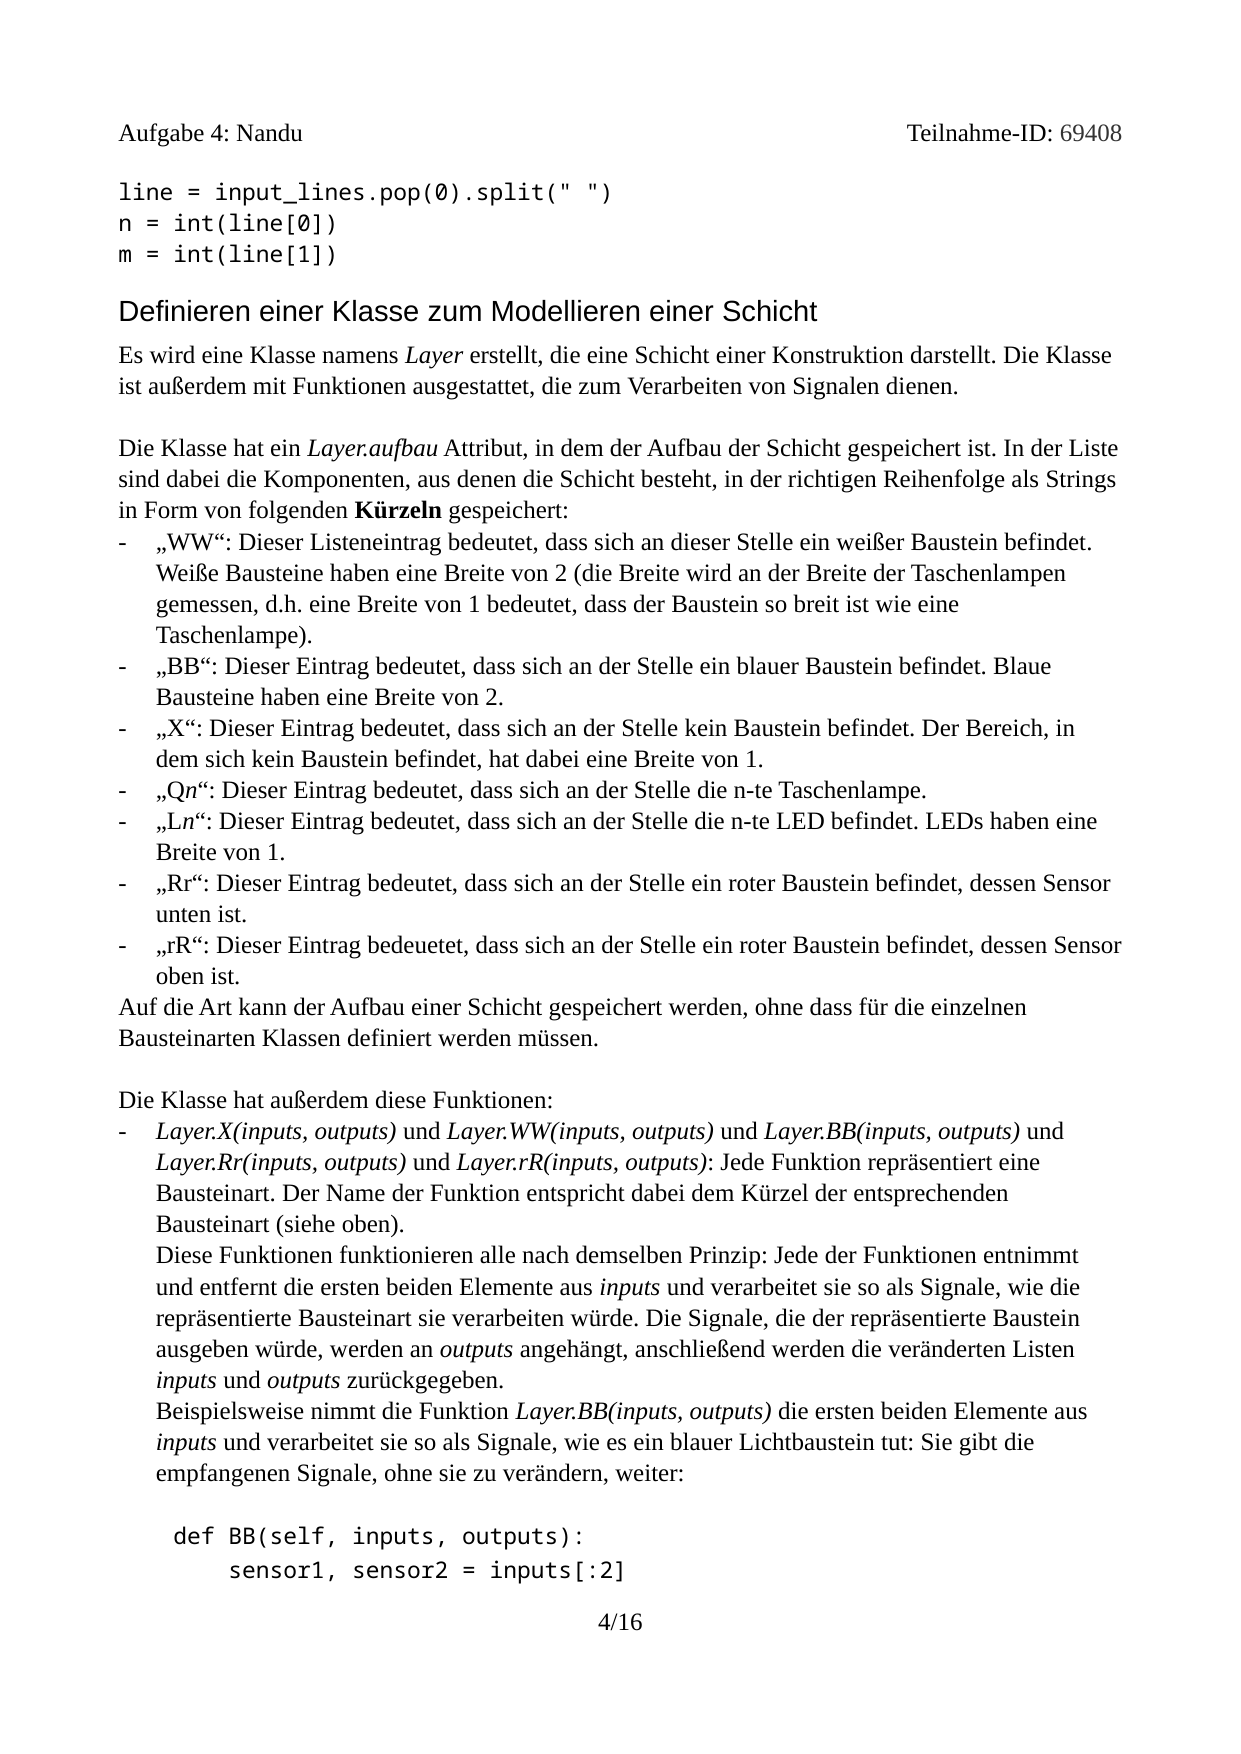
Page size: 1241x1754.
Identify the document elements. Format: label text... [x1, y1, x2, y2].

text line = input_lines.pop(0).split(" ") [118, 176, 1122, 207]
text Die Klasse hat außerdem diese Funktionen: [118, 1085, 1122, 1114]
text Es wird eine Klasse namens Layer erstellt, die eine Schicht einer Konstruktion darstellt. Die Klasse ist außerdem mit Funktionen ausgestattet, die zum Verarbeiten von Signalen dienen. [118, 340, 1122, 431]
text n = int(line[0]) [118, 207, 1122, 238]
list „X“: Dieser Eintrag bedeutet, dass sich an der Stelle kein Baustein befindet. Der Bereich, in dem sich kein Baustein befindet, hat dabei eine Breite von 1. [118, 713, 1122, 773]
list „rR“: Dieser Eintrag bedeuetet, dass sich an der Stelle ein roter Baustein befindet, dessen Sensor oben ist. [118, 930, 1122, 990]
list „Qn“: Dieser Eintrag bedeutet, dass sich an der Stelle die n-te Taschenlampe. [118, 775, 1122, 804]
list „Rr“: Dieser Eintrag bedeutet, dass sich an der Stelle ein roter Baustein befindet, dessen Sensor unten ist. [118, 868, 1122, 928]
text Die Klasse hat ein Layer.aufbau Attribut, in dem der Aufbau der Schicht gespeichert ist. In der Liste sind dabei die Komponenten, aus denen die Schicht besteht, in der richtigen Reihenfolge als Strings in Form von folgenden Kürzeln gespeichert: [118, 433, 1122, 524]
subtitle Definieren einer Klasse zum Modellieren einer Schicht [118, 294, 1122, 328]
list sensor1, sensor2 = inputs[:2] [118, 1554, 1122, 1585]
list Layer.X(inputs, outputs) und Layer.WW(inputs, outputs) und Layer.BB(inputs, outputs) und Layer.Rr(inputs, outputs) und Layer.rR(inputs, outputs): Jede Funktion repräsentiert eine Bausteinart. Der Name der Funktion entspricht dabei dem Kürzel der entsprechenden Bausteinart (siehe oben). Diese Funktionen funktionieren alle nach demselben Prinzip: Jede der Funktionen entnimmt und entfernt die ersten beiden Elemente aus inputs und verarbeitet sie so als Signale, wie die repräsentierte Bausteinart sie verarbeiten würde. Die Signale, die der repräsentierte Baustein ausgeben würde, werden an outputs angehängt, anschließend werden die veränderten Listen inputs und outputs zurückgegeben. [118, 1116, 1122, 1393]
text m = int(line[1]) [118, 238, 1122, 269]
text Auf die Art kann der Aufbau einer Schicht gespeichert werden, ohne dass für die einzelnen Bausteinarten Klassen definiert werden müssen. [118, 992, 1122, 1052]
list def BB(self, inputs, outputs): [118, 1520, 1122, 1551]
list Beispielsweise nimmt die Funktion Layer.BB(inputs, outputs) die ersten beiden Elemente aus inputs und verarbeitet sie so als Signale, wie es ein blauer Lichtbaustein tut: Sie gibt die empfangenen Signale, ohne sie zu verändern, weiter: [156, 1396, 1122, 1487]
list „WW“: Dieser Listeneintrag bedeutet, dass sich an dieser Stelle ein weißer Baustein befindet. Weiße Bausteine haben eine Breite von 2 (die Breite wird an der Breite der Taschenlampen gemessen, d.h. eine Breite von 1 bedeutet, dass der Baustein so breit ist wie eine Taschenlampe). [118, 527, 1122, 648]
list „BB“: Dieser Eintrag bedeutet, dass sich an der Stelle ein blauer Baustein befindet. Blaue Bausteine haben eine Breite von 2. [118, 651, 1122, 711]
list „Ln“: Dieser Eintrag bedeutet, dass sich an der Stelle die n-te LED befindet. LEDs haben eine Breite von 1. [118, 806, 1122, 866]
